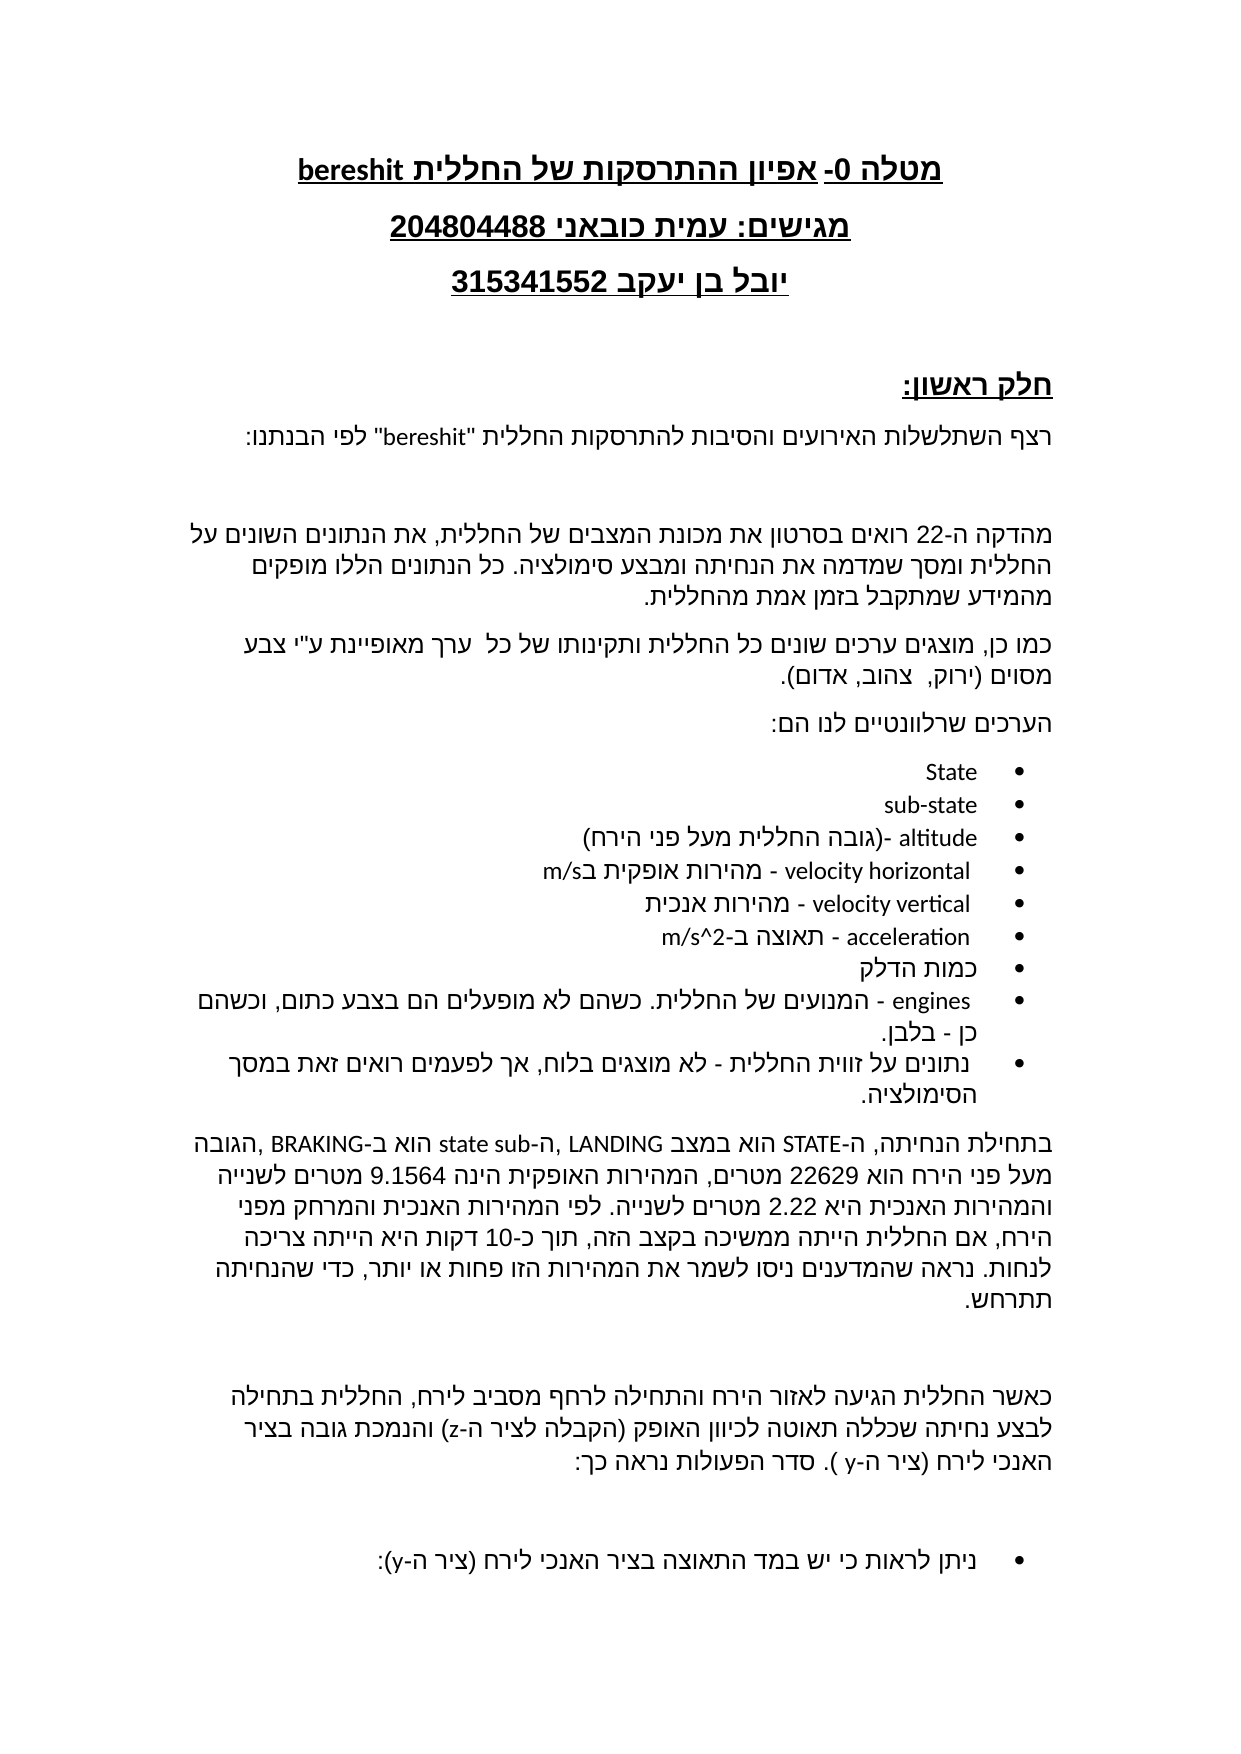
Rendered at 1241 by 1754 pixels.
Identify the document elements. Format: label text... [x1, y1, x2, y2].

text יובל בן יעקב 315341552 [187, 263, 1053, 299]
list velocity vertical - מהירות אנכית [187, 888, 1015, 919]
text חלק ראשון: [187, 368, 1053, 402]
list sub-state [187, 789, 1015, 820]
list נתונים על זווית החללית - לא מוצגים בלוח, אך לפעמים רואים זאת במסך הסימולציה. [187, 1049, 1015, 1109]
list ניתן לראות כי יש במד התאוצה בציר האנכי לירח (ציר ה-y): [187, 1545, 1015, 1576]
text מטלה 0- אפיון ההתרסקות של החללית bereshit [187, 150, 1053, 188]
list velocity horizontal - מהירות אופקית בm/s [187, 855, 1015, 886]
list State [187, 756, 1015, 787]
text רצף השתלשלות האירועים והסיבות להתרסקות החללית "bereshit" לפי הבנתנו: [187, 421, 1053, 452]
text כמו כן, מוצגים ערכים שונים כל החללית ותקינותו של כל ערך מאופיינת ע"י צבע מסוים (ירוק, צהוב, אדום). [187, 630, 1053, 690]
list כמות הדלק [187, 954, 1015, 983]
text מגישים: עמית כובאני 204804488 [187, 208, 1053, 244]
text הערכים שרלוונטיים לנו הם: [187, 709, 1053, 737]
list altitude -(גובה החללית מעל פני הירח) [187, 822, 1015, 853]
text בתחילת הנחיתה, ה-STATE הוא במצב LANDING ,ה-state sub הוא ב-BRAKING ,הגובה מעל פני הירח הוא 22629 מטרים, המהירות האופקית הינה 9.1564 מטרים לשנייה והמהירות האנכית היא 2.22 מטרים לשנייה. לפי המהירות האנכית והמרחק מפני הירח, אם החללית הייתה ממשיכה בקצב הזה, תוך כ-10 דקות היא הייתה צריכה לנחות. נראה שהמדענים ניסו לשמר את המהירות הזו פחות או יותר, כדי שהנחיתה תתרחש. [187, 1128, 1053, 1313]
text מהדקה ה-22 רואים בסרטון את מכונת המצבים של החללית, את הנתונים השונים על החללית ומסך שמדמה את הנחיתה ומבצע סימולציה. כל הנתונים הללו מופקים מהמידע שמתקבל בזמן אמת מהחללית. [187, 520, 1053, 611]
list engines - המנועים של החללית. כשהם לא מופעלים הם בצבע כתום, וכשהם כן - בלבן. [187, 985, 1015, 1047]
list acceleration - תאוצה ב-m/s^2 [187, 921, 1015, 952]
text כאשר החללית הגיעה לאזור הירח והתחילה לרחף מסביב לירח, החללית בתחילה לבצע נחיתה שכללה תאוטה לכיוון האופק (הקבלה לציר ה-z) והנמכת גובה בציר האנכי לירח (ציר ה-y ). סדר הפעולות נראה כך: [187, 1382, 1053, 1476]
